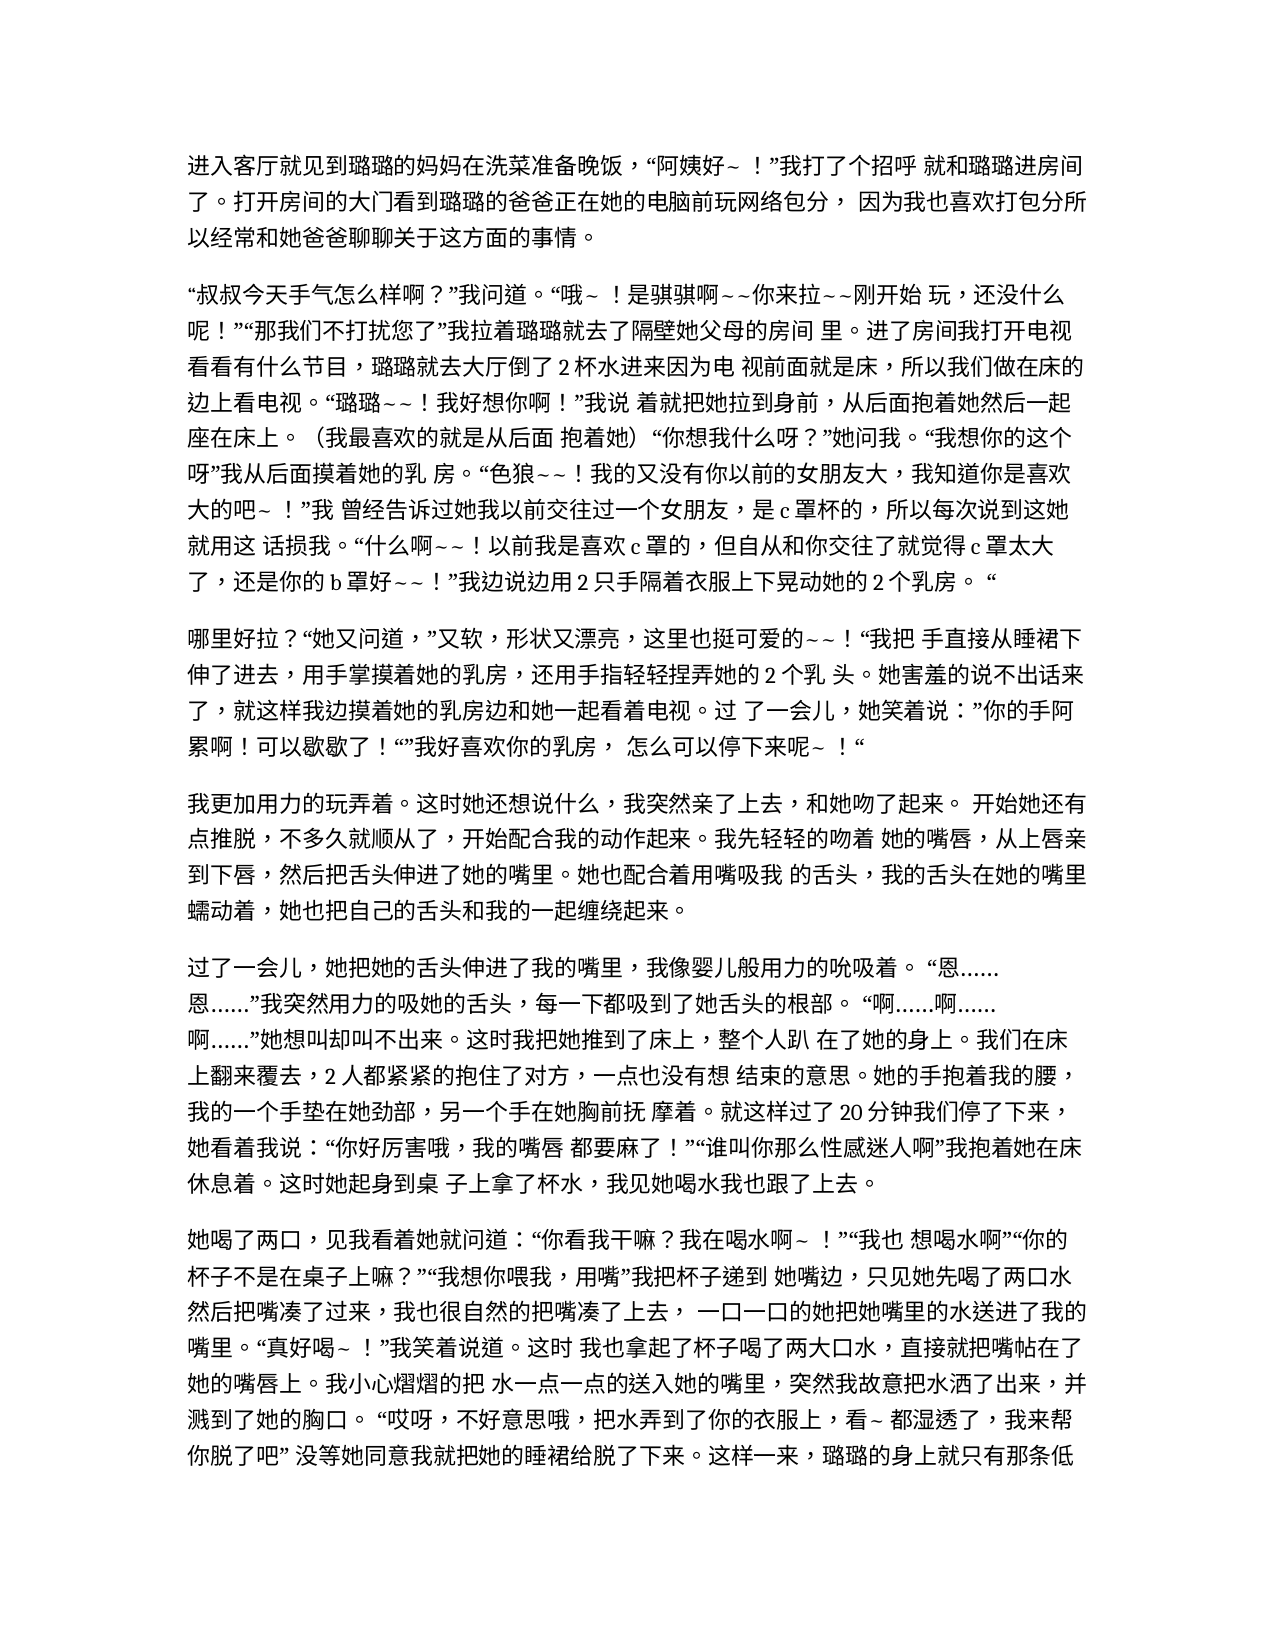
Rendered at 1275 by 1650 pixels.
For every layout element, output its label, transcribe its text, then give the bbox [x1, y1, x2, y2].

text 过了一会儿，她把她的舌头伸进了我的嘴里，我像婴儿般用力的吮吸着。 “恩……恩……”我突然用力的吸她的舌头，每一下都吸到了她舌头的根部。 “啊……啊……啊……”她想叫却叫不出来。这时我把她推到了床上，整个人趴 在了她的身上。我们在床上翻来覆去，2 人都紧紧的抱住了对方，一点也没有想 结束的意思。她的手抱着我的腰，我的一个手垫在她劲部，另一个手在她胸前抚 摩着。就这样过了20分钟我们停了下来，她看着我说：“你好厉害哦，我的嘴唇 都要麻了！”“谁叫你那么性感迷人啊”我抱着她在床休息着。这时她起身到桌 子上拿了杯水，我见她喝水我也跟了上去。 [187, 952, 1087, 1199]
text “叔叔今天手气怎么样啊？”我问道。“哦~ ！是骐骐啊~~你来拉~~刚开始 玩，还没什么呢！”“那我们不打扰您了”我拉着璐璐就去了隔壁她父母的房间 里。进了房间我打开电视看看有什么节目，璐璐就去大厅倒了2 杯水进来因为电 视前面就是床，所以我们做在床的边上看电视。“璐璐~~！我好想你啊！”我说 着就把她拉到身前，从后面抱着她然后一起座在床上。（我最喜欢的就是从后面 抱着她）“你想我什么呀？”她问我。“我想你的这个呀”我从后面摸着她的乳 房。“色狼~~！我的又没有你以前的女朋友大，我知道你是喜欢大的吧~ ！”我 曾经告诉过她我以前交往过一个女朋友，是c 罩杯的，所以每次说到这她就用这 话损我。“什么啊~~！以前我是喜欢c 罩的，但自从和你交往了就觉得c 罩太大 了，还是你的b 罩好~~！”我边说边用2 只手隔着衣服上下晃动她的2 个乳房。 “ [187, 279, 1087, 597]
text 进入客厅就见到璐璐的妈妈在洗菜准备晚饭，“阿姨好~ ！”我打了个招呼 就和璐璐进房间了。打开房间的大门看到璐璐的爸爸正在她的电脑前玩网络包分， 因为我也喜欢打包分所以经常和她爸爸聊聊关于这方面的事情。 [187, 150, 1087, 253]
text 哪里好拉？“她又问道，”又软，形状又漂亮，这里也挺可爱的~~！“我把 手直接从睡裙下伸了进去，用手掌摸着她的乳房，还用手指轻轻捏弄她的2 个乳 头。她害羞的说不出话来了，就这样我边摸着她的乳房边和她一起看着电视。过 了一会儿，她笑着说：”你的手阿累啊！可以歇歇了！“”我好喜欢你的乳房， 怎么可以停下来呢~ ！“ [187, 623, 1087, 762]
text 我更加用力的玩弄着。这时她还想说什么，我突然亲了上去，和她吻了起来。 开始她还有点推脱，不多久就顺从了，开始配合我的动作起来。我先轻轻的吻着 她的嘴唇，从上唇亲到下唇，然后把舌头伸进了她的嘴里。她也配合着用嘴吸我 的舌头，我的舌头在她的嘴里蠕动着，她也把自己的舌头和我的一起缠绕起来。 [187, 787, 1087, 927]
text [187, 1224, 1087, 1471]
